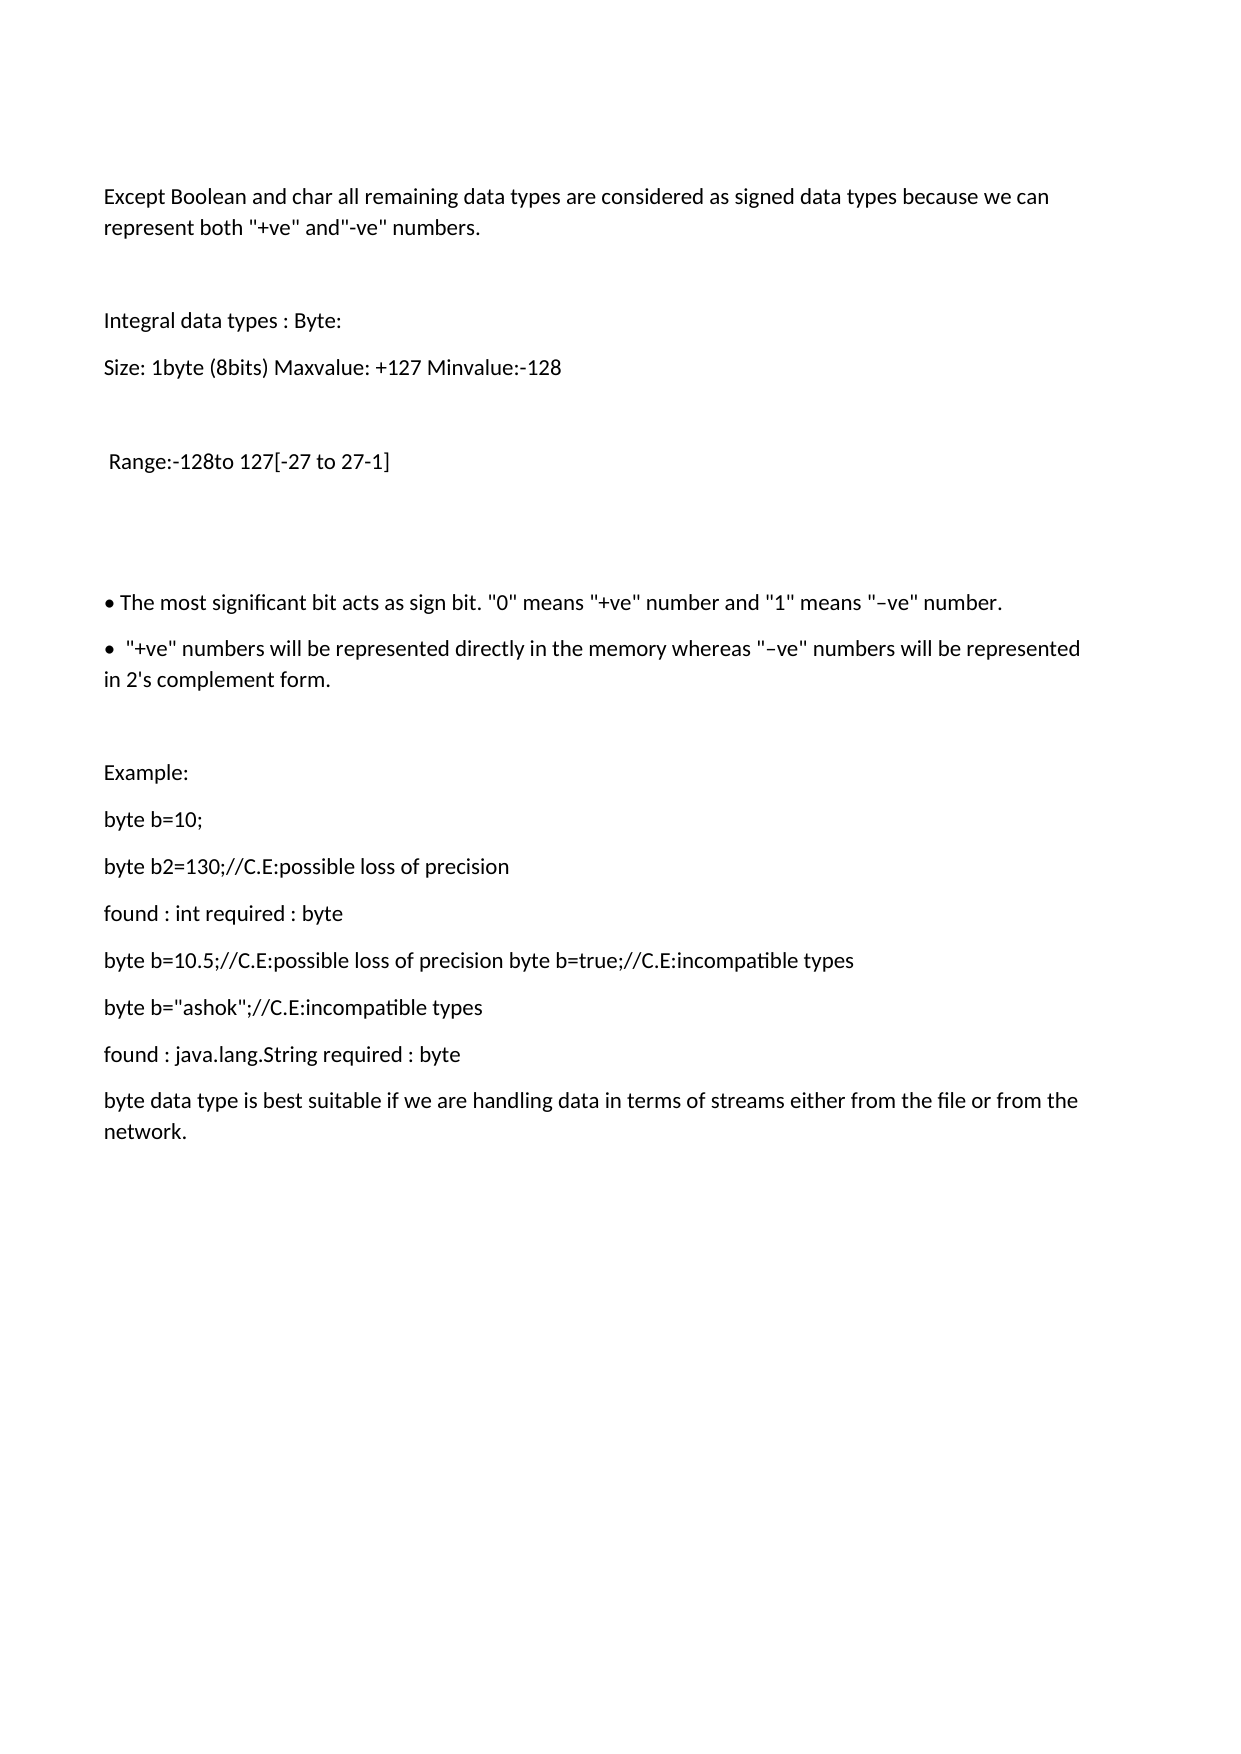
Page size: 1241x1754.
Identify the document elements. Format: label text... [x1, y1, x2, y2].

text found : java.lang.String required : byte [103, 1040, 1090, 1068]
text byte b=10.5;//C.E:possible loss of precision byte b=true;//C.E:incompatible types [103, 946, 1090, 974]
text found : int required : byte [103, 899, 1090, 927]
text Except Boolean and char all remaining data types are considered as signed data types because we can represent both "+ve" and"-ve" numbers. [103, 182, 1090, 241]
text Example: [103, 758, 1090, 786]
text byte b=10; [103, 805, 1090, 833]
text Integral data types : Byte: [103, 306, 1090, 334]
text Size: 1byte (8bits) Maxvalue: +127 Minvalue:-128 [103, 353, 1090, 381]
text byte b2=130;//C.E:possible loss of precision [103, 852, 1090, 880]
text • "+ve" numbers will be represented directly in the memory whereas "–ve" numbers will be represented in 2's complement form. [103, 634, 1090, 693]
text byte b="ashok";//C.E:incompatible types [103, 993, 1090, 1021]
text Range:-128to 127[-27 to 27-1] [103, 447, 1090, 475]
text • The most significant bit acts as sign bit. "0" means "+ve" number and "1" means "–ve" number. [103, 588, 1090, 616]
text byte data type is best suitable if we are handling data in terms of streams either from the file or from the network. [103, 1087, 1090, 1145]
